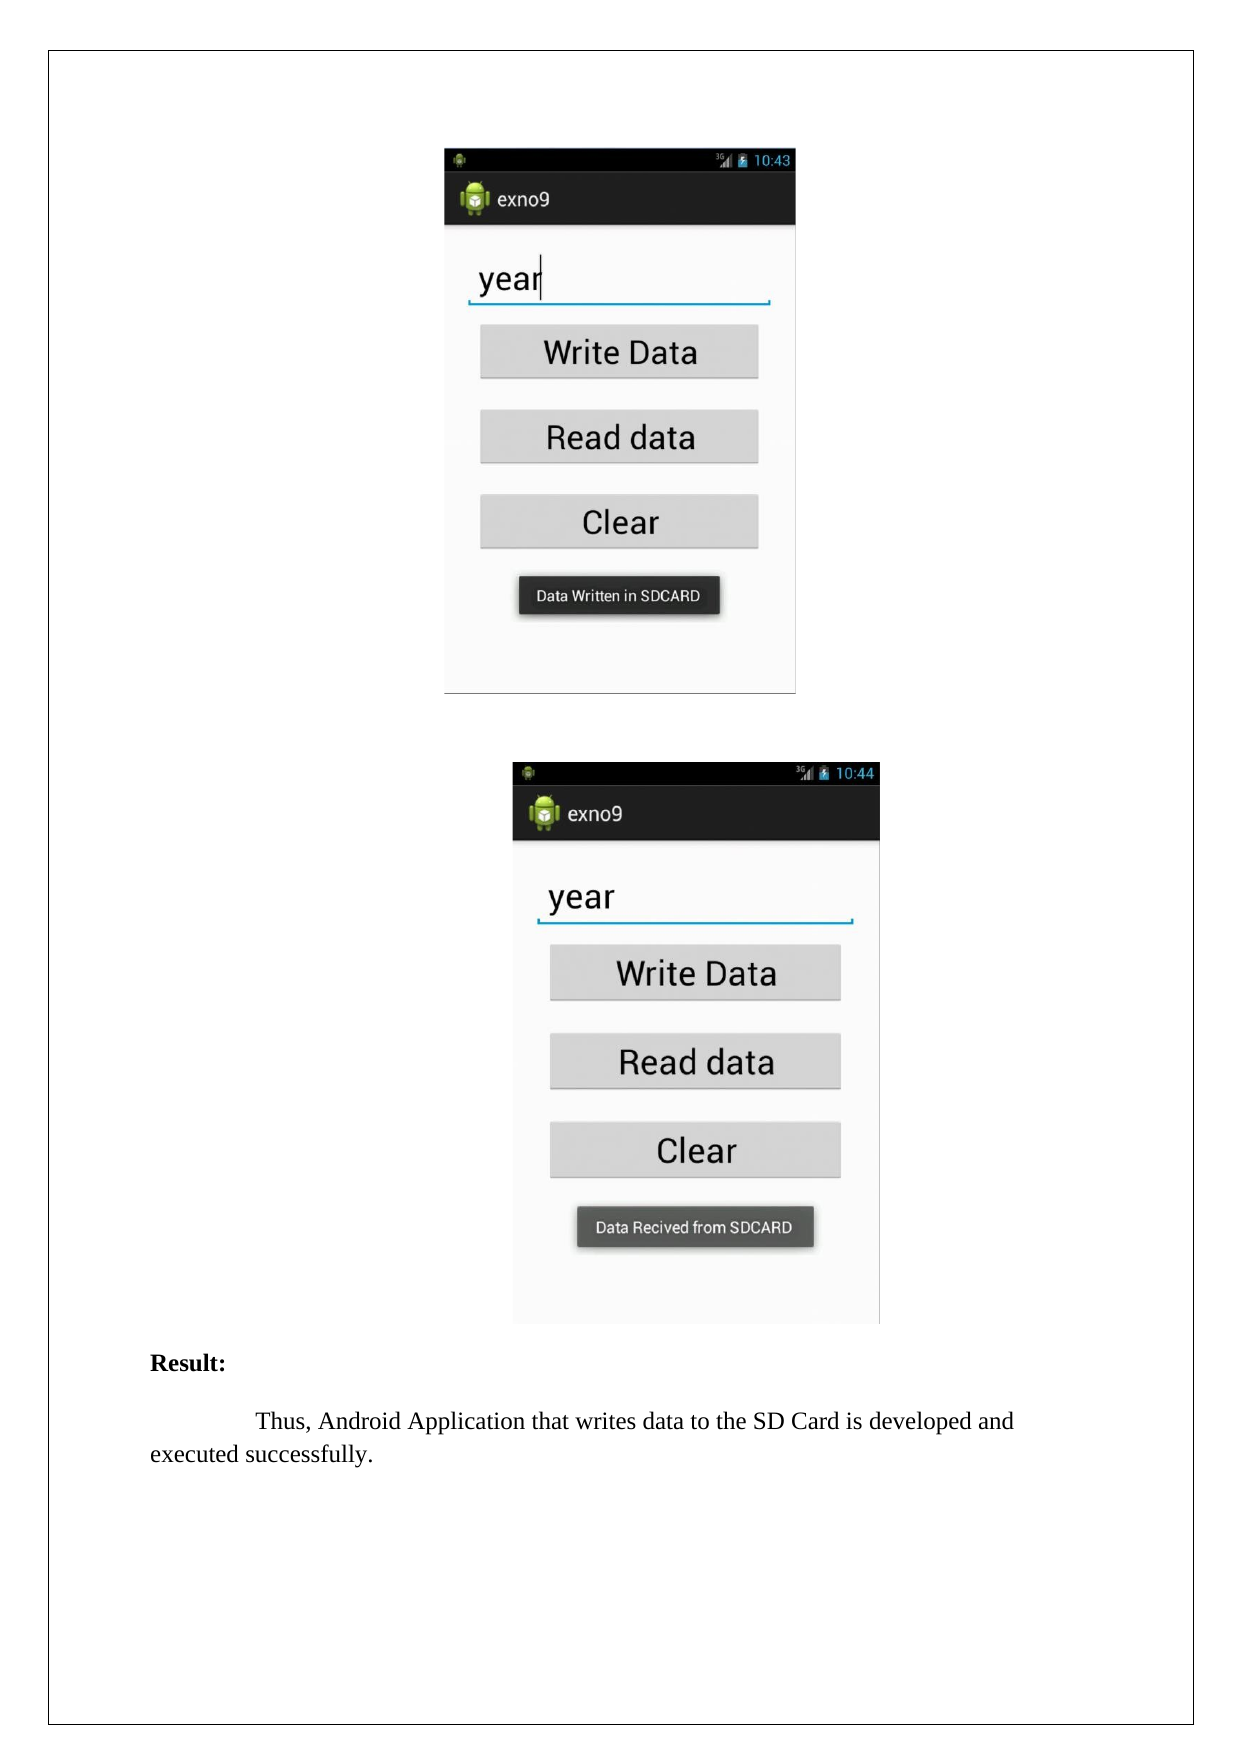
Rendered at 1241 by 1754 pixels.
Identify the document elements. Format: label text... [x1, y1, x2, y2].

picture [444, 147, 796, 694]
text Thus, Android Application that writes data to the SD Card is developed and executed successfully. [150, 1406, 1052, 1468]
text Result: [150, 1348, 1193, 1377]
picture [512, 762, 880, 1324]
